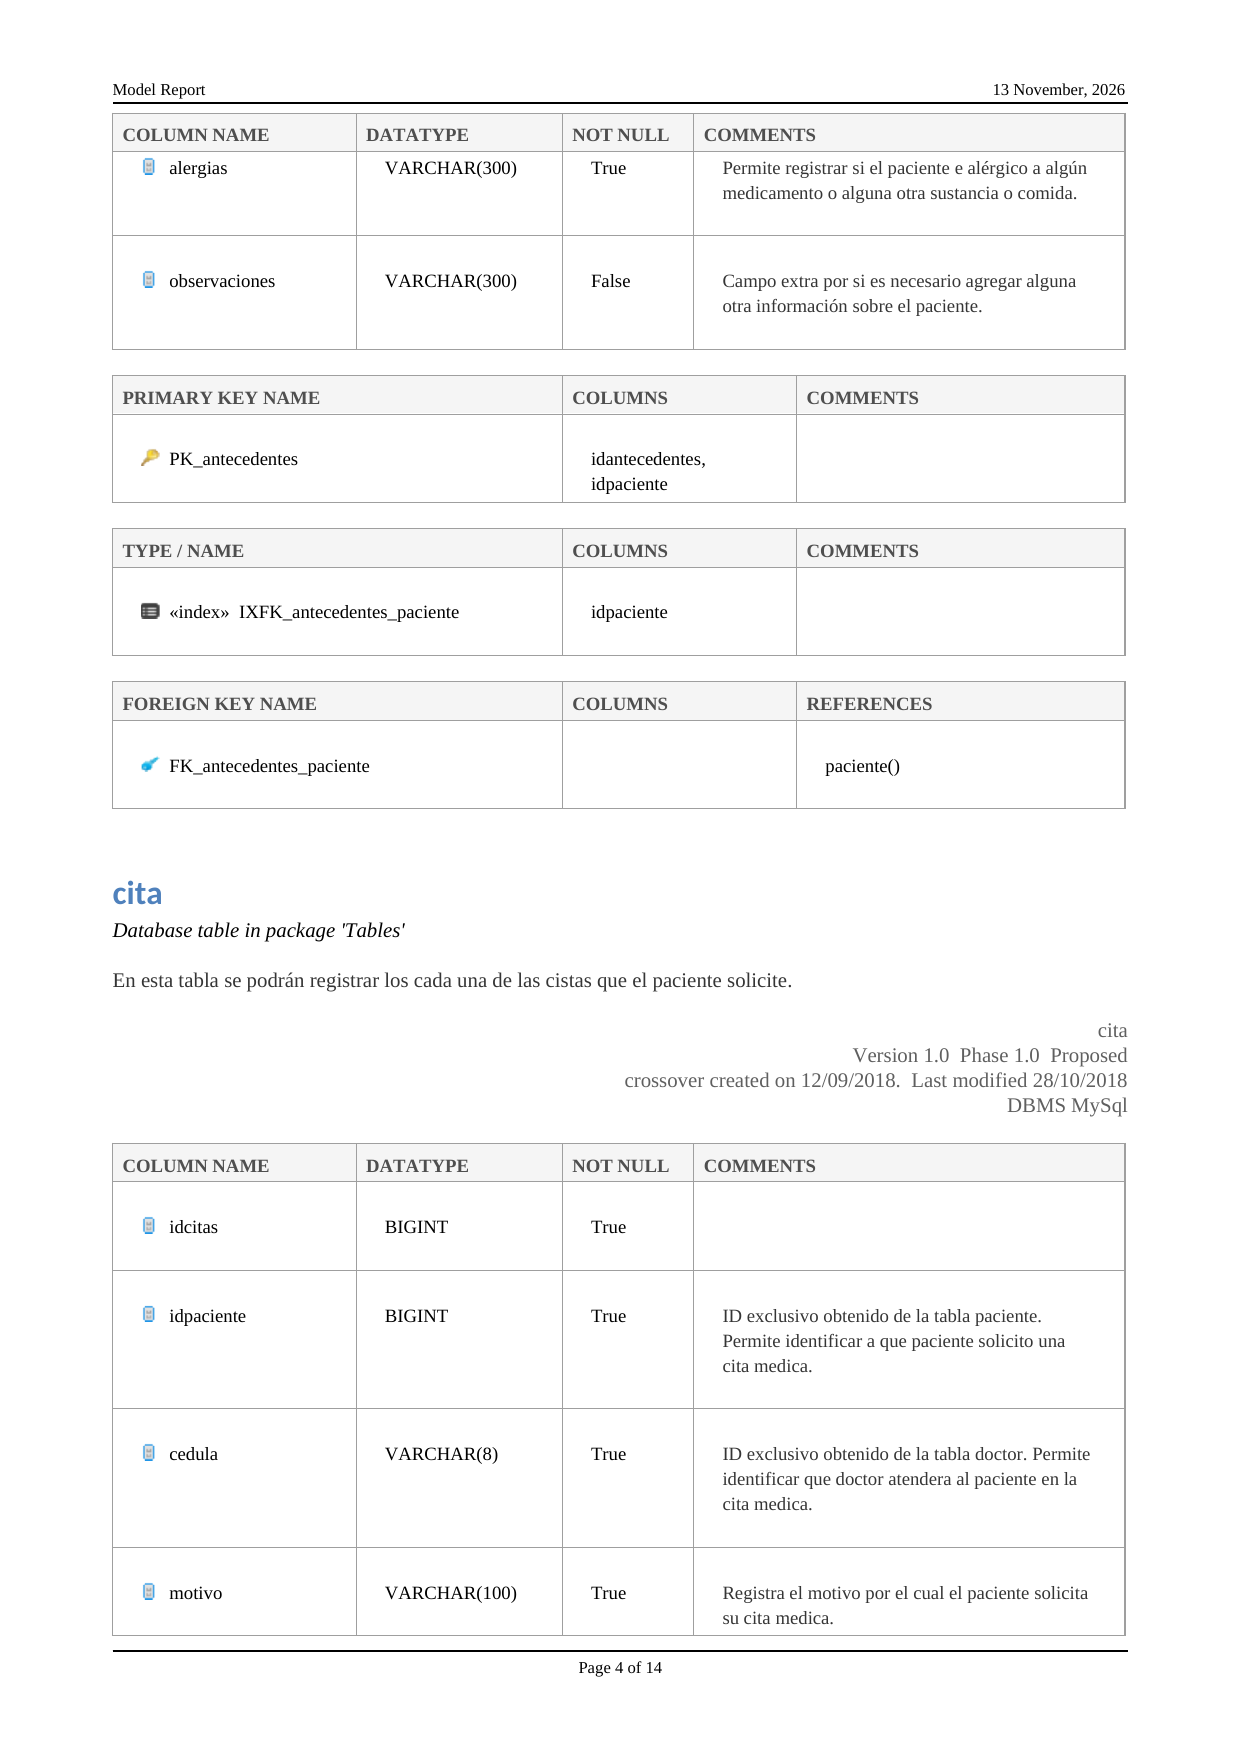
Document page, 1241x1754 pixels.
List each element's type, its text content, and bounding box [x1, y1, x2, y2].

text crossover created on 12/09/2018. Last modified 28/10/2018 [112, 1068, 1128, 1093]
table_header True [563, 1548, 693, 1635]
table_header PRIMARY KEY NAME [113, 376, 562, 413]
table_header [694, 1548, 1124, 1635]
table_cell [797, 415, 1124, 502]
picture [141, 1303, 160, 1322]
table_header True [563, 1409, 693, 1547]
picture [141, 447, 160, 466]
picture [141, 600, 160, 619]
table_header DATATYPE [357, 114, 562, 151]
table_header alergias [113, 152, 356, 235]
table_header True [563, 152, 693, 235]
text DBMS MySql [112, 1093, 1128, 1118]
table_header NOT NULL [563, 1144, 693, 1181]
picture [141, 268, 160, 288]
text En esta tabla se podrán registrar los cada una de las cistas que el paciente solicite. [112, 968, 1128, 993]
table_header COLUMNS [563, 529, 796, 567]
table_header COMMENTS [797, 529, 1124, 567]
picture [141, 1214, 160, 1234]
table_cell FK_antecedentes_paciente [113, 721, 562, 808]
table_header COLUMN NAME [113, 114, 356, 151]
text cita [112, 1018, 1128, 1043]
subtitle cita [112, 884, 1128, 909]
table_cell PK_antecedentes [113, 415, 562, 502]
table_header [694, 152, 1124, 235]
text Database table in package 'Tables' [112, 918, 1128, 943]
table_cell paciente() [797, 721, 1124, 808]
table_cell [563, 721, 796, 808]
picture [141, 1580, 160, 1600]
table_cell idcitas [113, 1182, 356, 1270]
table_header VARCHAR(100) [357, 1548, 562, 1635]
table_header REFERENCES [797, 682, 1124, 720]
table_header idpaciente [113, 1271, 356, 1408]
table_cell «index» IXFK_antecedentes_paciente [113, 568, 562, 655]
table_header VARCHAR(300) [357, 236, 562, 349]
table_header observaciones [113, 236, 356, 349]
table_header ID exclusivo obtenido de la tabla paciente. Permite identificar a que paciente solicito una cita medica. [694, 1271, 1124, 1408]
table_header True [563, 1271, 693, 1408]
table_header COMMENTS [694, 1144, 1124, 1181]
table_header motivo [113, 1548, 356, 1635]
table_header VARCHAR(300) [357, 152, 562, 235]
table_header cedula [113, 1409, 356, 1547]
picture [141, 155, 160, 175]
table_header ID exclusivo obtenido de la tabla doctor. Permite identificar que doctor atendera al paciente en la cita medica. [694, 1409, 1124, 1547]
table_header NOT NULL [563, 114, 693, 151]
table_header COLUMN NAME [113, 1144, 356, 1181]
table_cell BIGINT [357, 1182, 562, 1270]
table_header COLUMNS [563, 682, 796, 720]
table_header COLUMNS [563, 376, 796, 413]
table_header Campo extra por si es necesario agregar alguna otra información sobre el paciente. [694, 236, 1124, 349]
picture [141, 1441, 160, 1461]
table_header TYPE / NAME [113, 529, 562, 567]
table_cell idpaciente [563, 568, 796, 655]
table_header VARCHAR(8) [357, 1409, 562, 1547]
table_header COMMENTS [694, 114, 1124, 151]
picture [141, 753, 160, 772]
table_cell True [563, 1182, 693, 1270]
table_cell [694, 1182, 1124, 1270]
table_header FOREIGN KEY NAME [113, 682, 562, 720]
text Version 1.0 Phase 1.0 Proposed [112, 1043, 1128, 1068]
table_header False [563, 236, 693, 349]
table_cell idantecedentes, idpaciente [563, 415, 796, 502]
table_header COMMENTS [797, 376, 1124, 413]
table_cell [797, 568, 1124, 655]
table_header BIGINT [357, 1271, 562, 1408]
table_header DATATYPE [357, 1144, 562, 1181]
